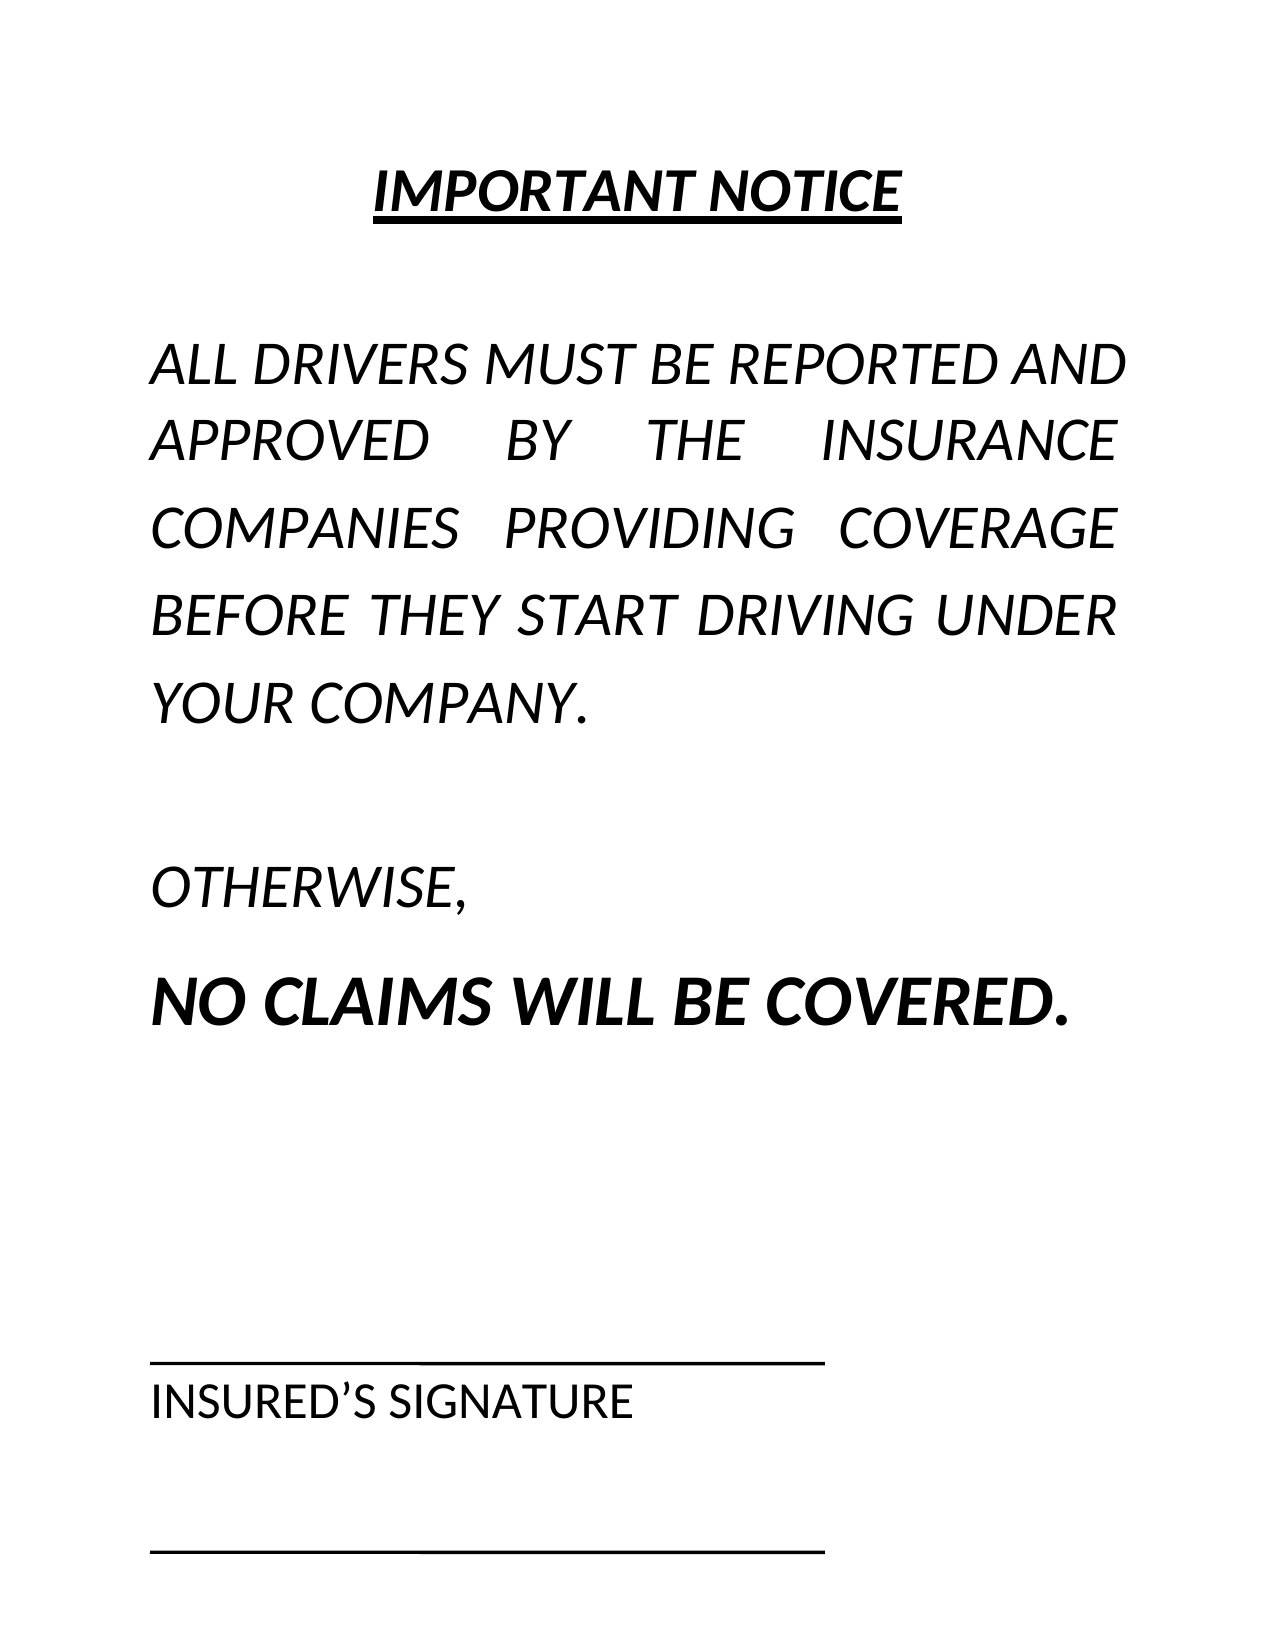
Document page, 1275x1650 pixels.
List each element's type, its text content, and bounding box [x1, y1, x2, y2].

text OTHERWISE, [150, 846, 1137, 923]
text IMPORTANT NOTICE [372, 154, 1137, 226]
text APPROVED BY THE INSURANCE COMPANIES PROVIDING COVERAGE BEFORE THEY START DRIVING UNDER YOUR COMPANY. [150, 400, 1126, 739]
text NO CLAIMS WILL BE COVERED. [150, 955, 1137, 1044]
subtitle ALL DRIVERS MUST BE REPORTED AND [150, 325, 1137, 399]
subtitle INSURED’S SIGNATURE [150, 1359, 1137, 1432]
